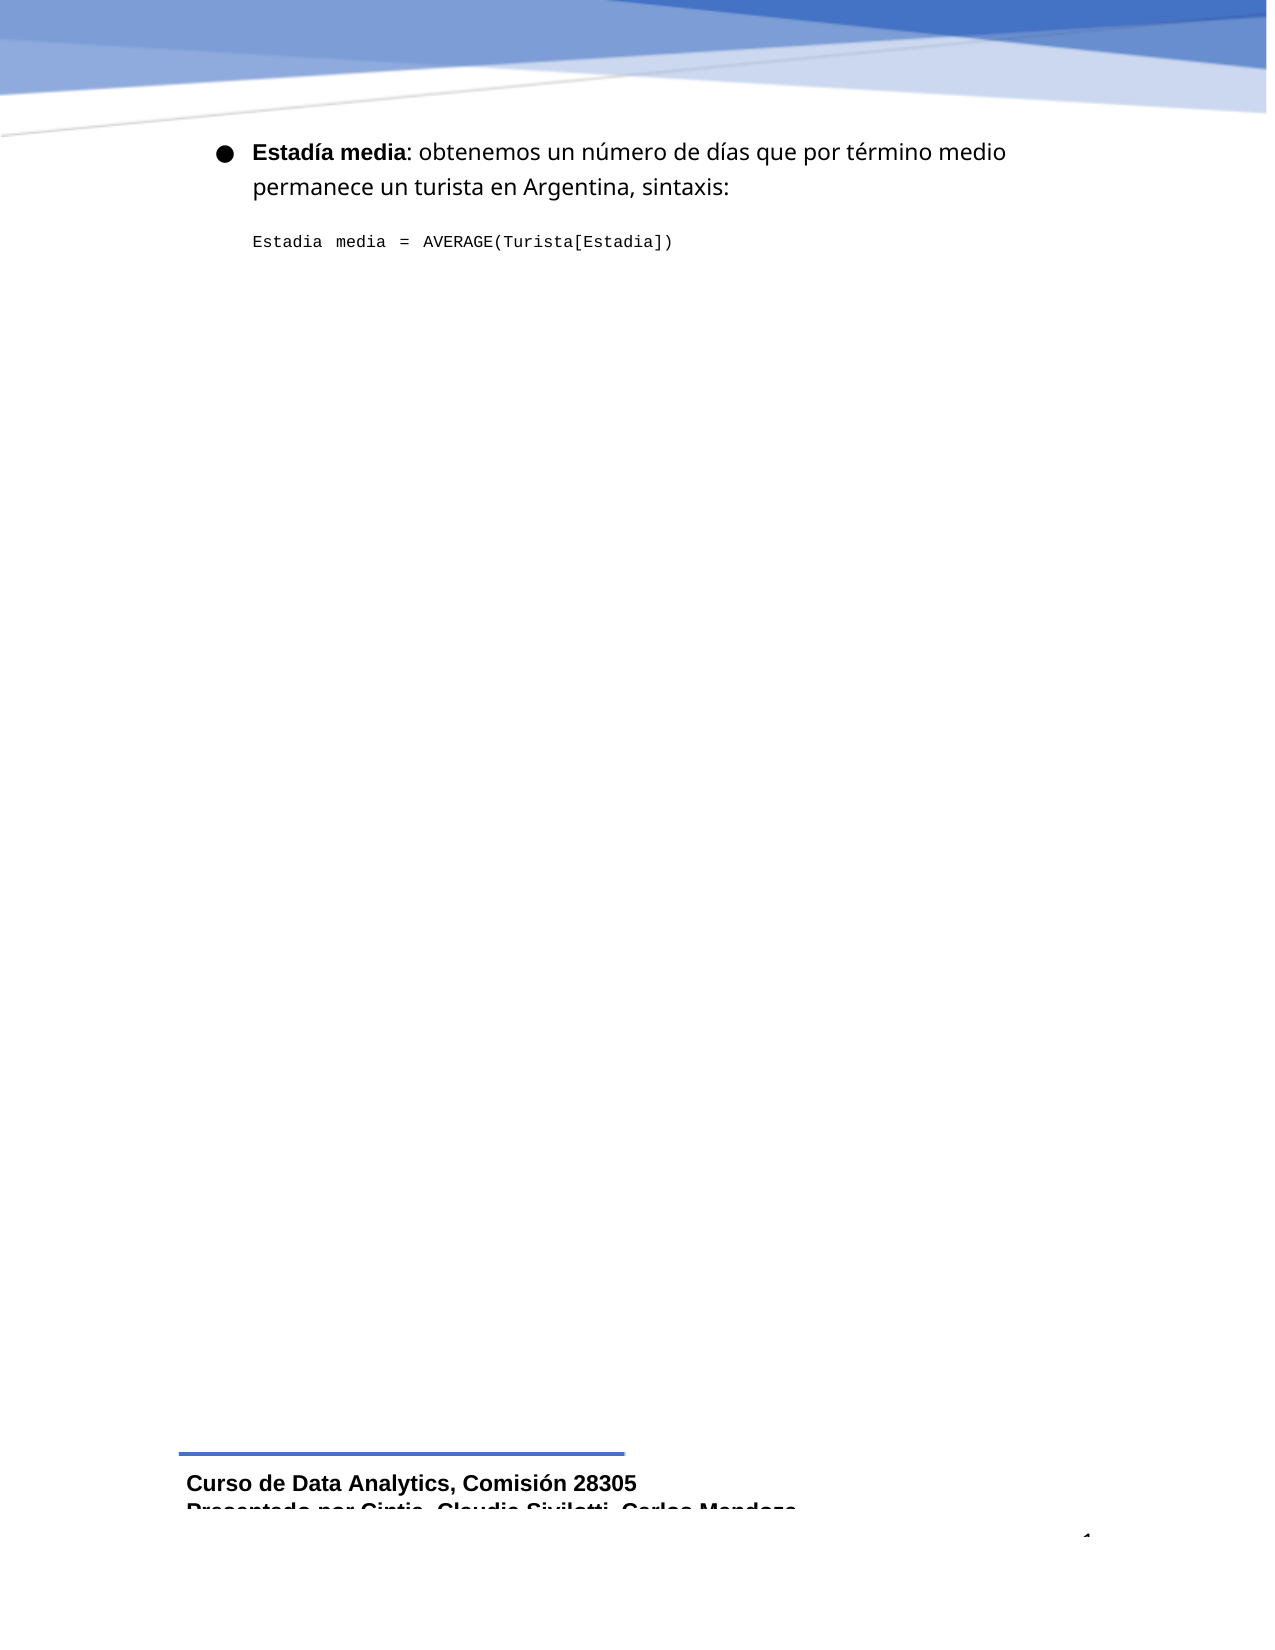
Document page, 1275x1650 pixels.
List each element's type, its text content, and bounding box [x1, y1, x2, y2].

list Estadía media: obtenemos un número de días que por término medio permanece un turista en Argentina, sintaxis: [215, 135, 1086, 202]
picture [0, 0, 1267, 137]
picture [178, 1452, 626, 1456]
text Estadia media = AVERAGE(Turista[Estadia]) [252, 233, 1248, 252]
